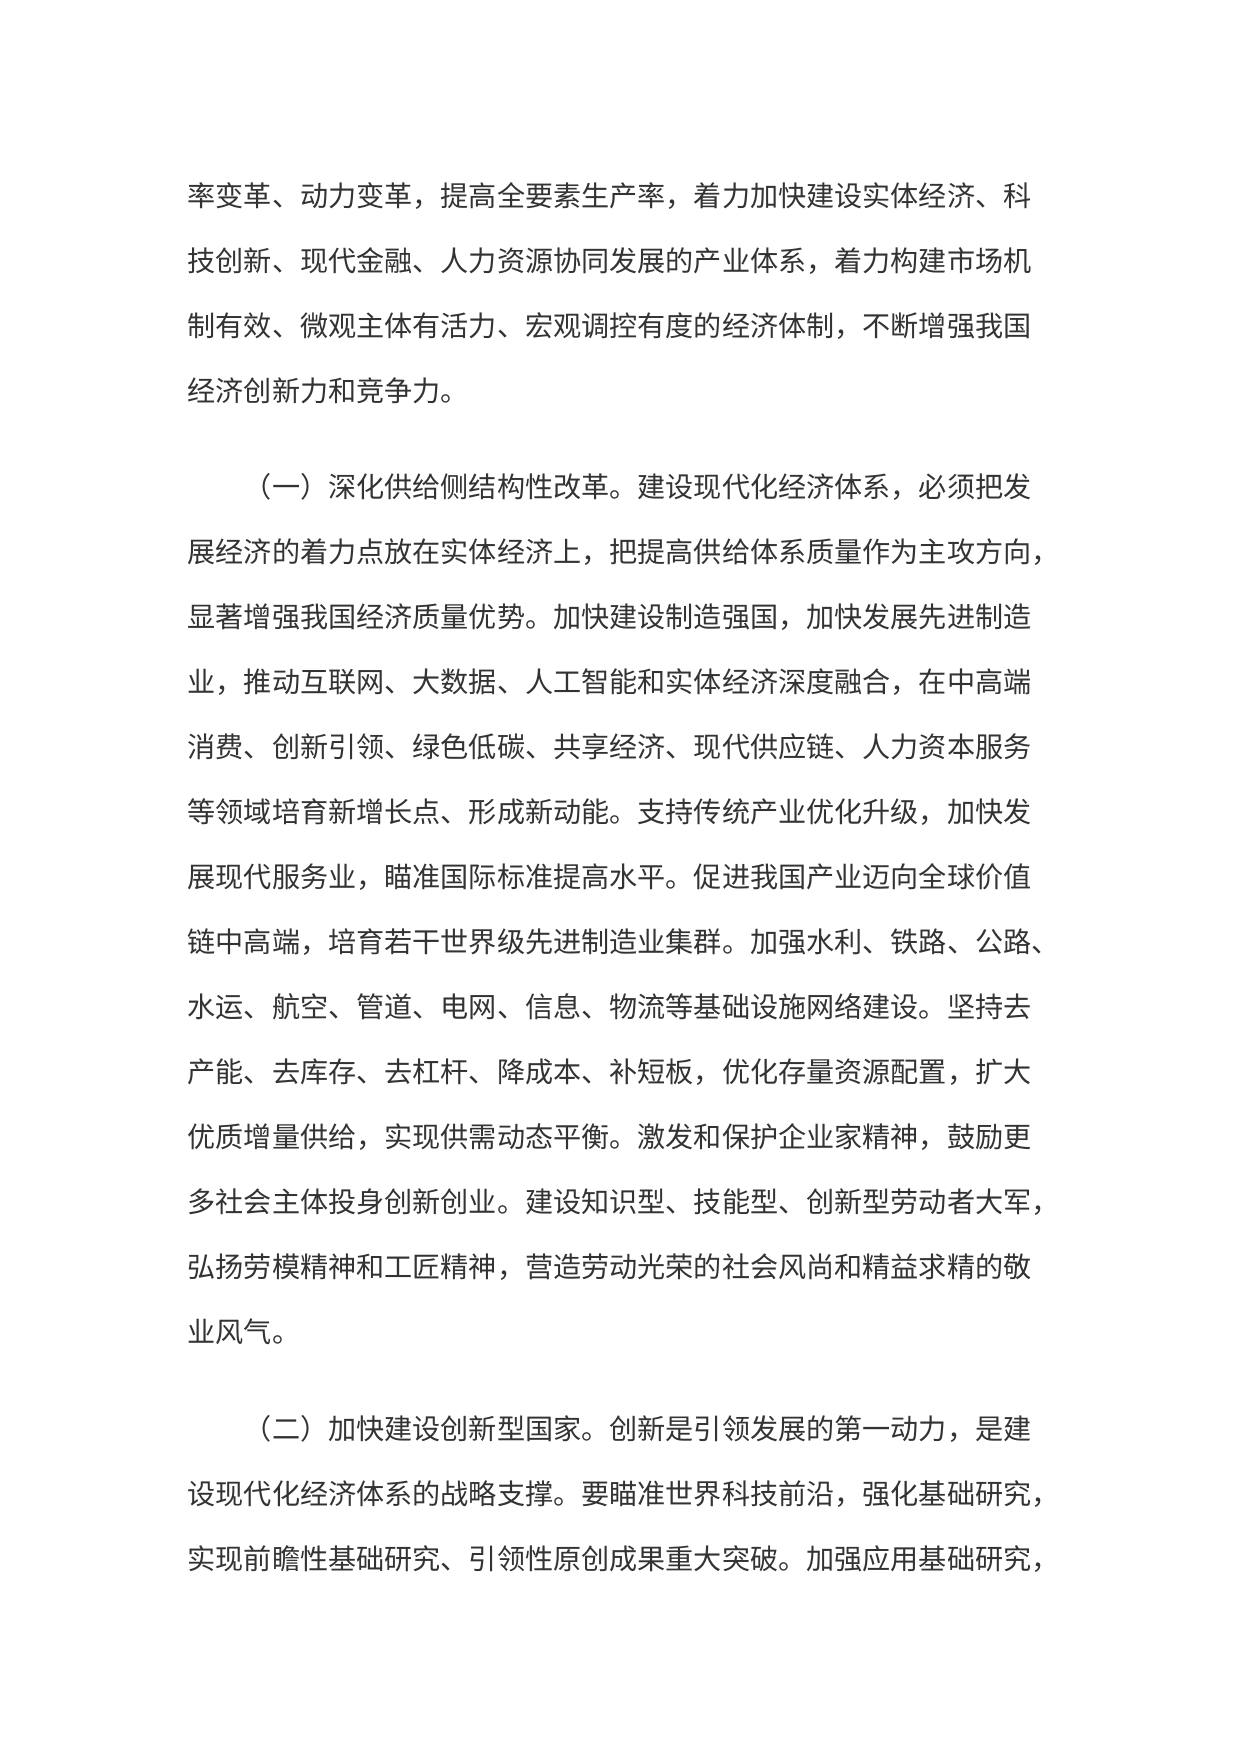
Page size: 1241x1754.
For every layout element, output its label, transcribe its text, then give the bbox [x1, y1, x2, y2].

text （一）深化供给侧结构性改革。建设现代化经济体系，必须把发展经济的着力点放在实体经济上，把提高供给体系质量作为主攻方向，显著增强我国经济质量优势。加快建设制造强国，加快发展先进制造业，推动互联网、大数据、人工智能和实体经济深度融合，在中高端消费、创新引领、绿色低碳、共享经济、现代供应链、人力资本服务等领域培育新增长点、形成新动能。支持传统产业优化升级，加快发展现代服务业，瞄准国际标准提高水平。促进我国产业迈向全球价值链中高端，培育若干世界级先进制造业集群。加强水利、铁路、公路、水运、航空、管道、电网、信息、物流等基础设施网络建设。坚持去产能、去库存、去杠杆、降成本、补短板，优化存量资源配置，扩大优质增量供给，实现供需动态平衡。激发和保护企业家精神，鼓励更多社会主体投身创新创业。建设知识型、技能型、创新型劳动者大军，弘扬劳模精神和工匠精神，营造劳动光荣的社会风尚和精益求精的敬业风气。 [187, 453, 1053, 1363]
